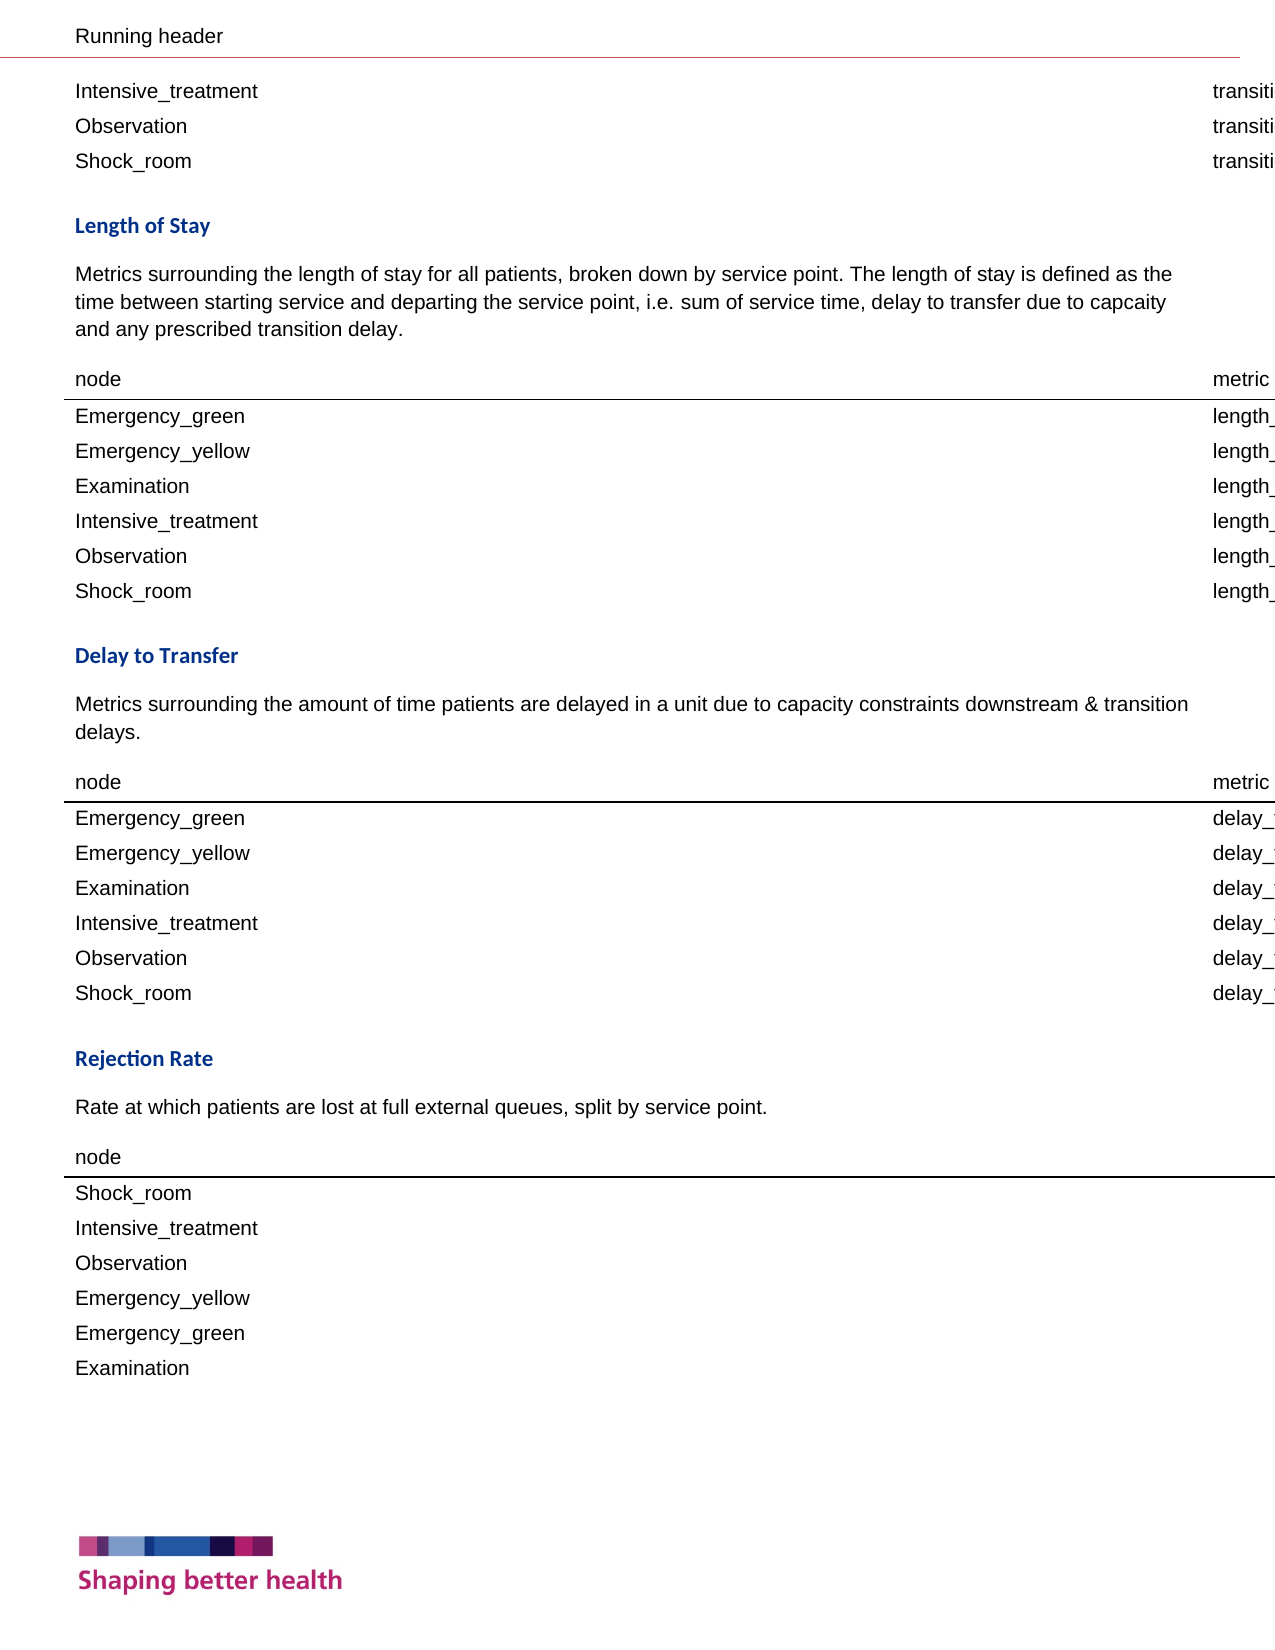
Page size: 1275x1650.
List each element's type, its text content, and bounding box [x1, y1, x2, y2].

table_cell length_of_stay [1201, 505, 1275, 540]
table_cell length_of_stay [1201, 400, 1275, 435]
table_cell Observation [64, 1248, 1275, 1282]
table_cell Emergency_green [64, 1318, 1275, 1352]
table_cell Examination [64, 1353, 1275, 1387]
table_cell Intensive_treatment [64, 1213, 1275, 1247]
table_cell Intensive_treatment [64, 75, 1201, 110]
table_cell delay_to_transfer [1201, 838, 1275, 872]
table_cell length_of_stay [1201, 470, 1275, 505]
subtitle Delay to Transfer [75, 641, 1200, 669]
table_cell delay_to_transfer [1201, 978, 1275, 1012]
table_cell transition_delay [1201, 75, 1275, 110]
table_cell Intensive_treatment [64, 505, 1201, 540]
table_cell Shock_room [64, 978, 1201, 1012]
table_cell Shock_room [64, 1178, 1275, 1212]
table_cell length_of_stay [1201, 435, 1275, 470]
text Metrics surrounding the length of stay for all patients, broken down by service point. The length of stay is defined as the time between starting service and departing the service point, i.e. sum of service time, delay to transfer due to capcaity and any prescribed transition delay. [75, 262, 1200, 341]
subtitle Rejection Rate [75, 1044, 1200, 1072]
table_cell Observation [64, 110, 1201, 145]
table_cell length_of_stay [1201, 540, 1275, 575]
text Rate at which patients are lost at full external queues, split by service point. [75, 1095, 1200, 1119]
table_cell Observation [64, 540, 1201, 575]
table_cell delay_to_transfer [1201, 803, 1275, 837]
picture [0, 1527, 348, 1650]
table_cell delay_to_transfer [1201, 873, 1275, 907]
table_cell transition_delay [1201, 110, 1275, 145]
table_header metric [1201, 364, 1275, 398]
table_cell Emergency_yellow [64, 435, 1201, 470]
table_cell Examination [64, 873, 1201, 907]
table_header metric [1201, 766, 1275, 801]
table_cell length_of_stay [1201, 575, 1275, 610]
table_cell Shock_room [64, 145, 1201, 180]
table_cell Intensive_treatment [64, 908, 1201, 942]
table_cell Shock_room [64, 575, 1201, 610]
table_header node [64, 364, 1201, 398]
subtitle Length of Stay [75, 211, 1200, 239]
table_cell Emergency_green [64, 400, 1201, 435]
table_cell Emergency_yellow [64, 1283, 1275, 1317]
table_header node [64, 766, 1201, 801]
table_cell transition_delay [1201, 145, 1275, 180]
table_cell delay_to_transfer [1201, 908, 1275, 942]
table_cell Emergency_green [64, 803, 1201, 837]
table_cell Observation [64, 943, 1201, 977]
table_header node [64, 1141, 1275, 1176]
table_cell delay_to_transfer [1201, 943, 1275, 977]
table_cell Emergency_yellow [64, 838, 1201, 872]
text Metrics surrounding the amount of time patients are delayed in a unit due to capacity constraints downstream & transition delays. [75, 692, 1200, 744]
table_cell Examination [64, 470, 1201, 505]
